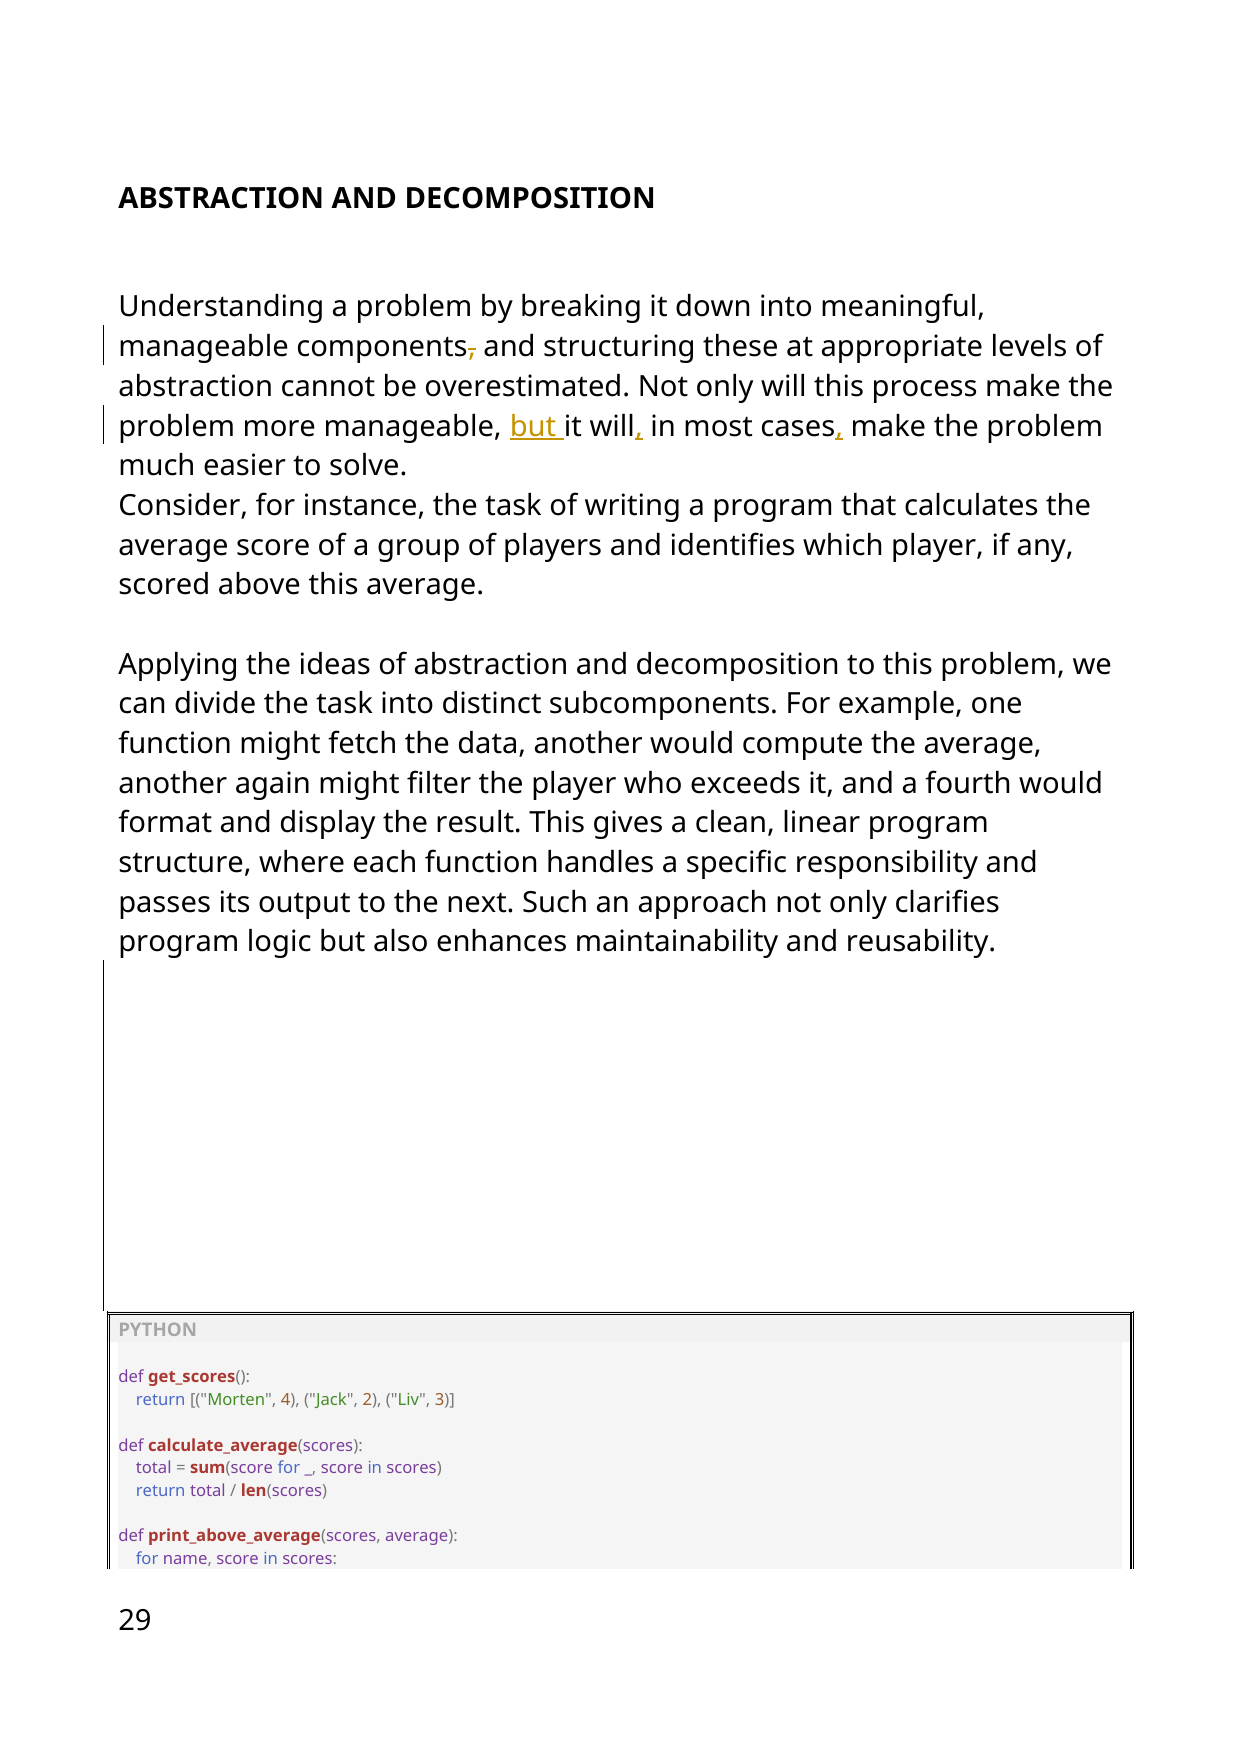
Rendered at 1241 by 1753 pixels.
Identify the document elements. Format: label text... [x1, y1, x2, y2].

text Understanding a problem by breaking it down into meaningful, manageable components and structuring these at appropriate levels of abstraction cannot be overestimated. Not only will this process make the problem more manageable, it will in most cases make the problem much easier to solve. [118, 286, 1122, 484]
text PYTHON [110, 1315, 1130, 1342]
text def calculate_average(scores): [118, 1433, 1122, 1456]
text Consider, for instance, the task of writing a program that calculates the average score of a group of players and identifies which player, if any, scored above this average. [118, 484, 1122, 603]
text def print_above_average(scores, average): [118, 1524, 1122, 1547]
text ABSTRACTION AND DECOMPOSITION [118, 177, 1122, 217]
text total = sum(score for _, score in scores) [118, 1456, 1122, 1478]
text for name, score in scores: [118, 1547, 1122, 1569]
text return [("Morten", 4), ("Jack", 2), ("Liv", 3)] [118, 1388, 1122, 1410]
text return total / len(scores) [118, 1478, 1122, 1501]
text Applying the ideas of abstraction and decomposition to this problem, we can divide the task into distinct subcomponents. For example, one function might fetch the data, another would compute the average, another again might filter the player who exceeds it, and a fourth would format and display the result. This gives a clean, linear program structure, where each function handles a specific responsibility and passes its output to the next. Such an approach not only clarifies program logic but also enhances maintainability and reusability. [118, 643, 1122, 960]
text def get_scores(): [118, 1365, 1122, 1388]
